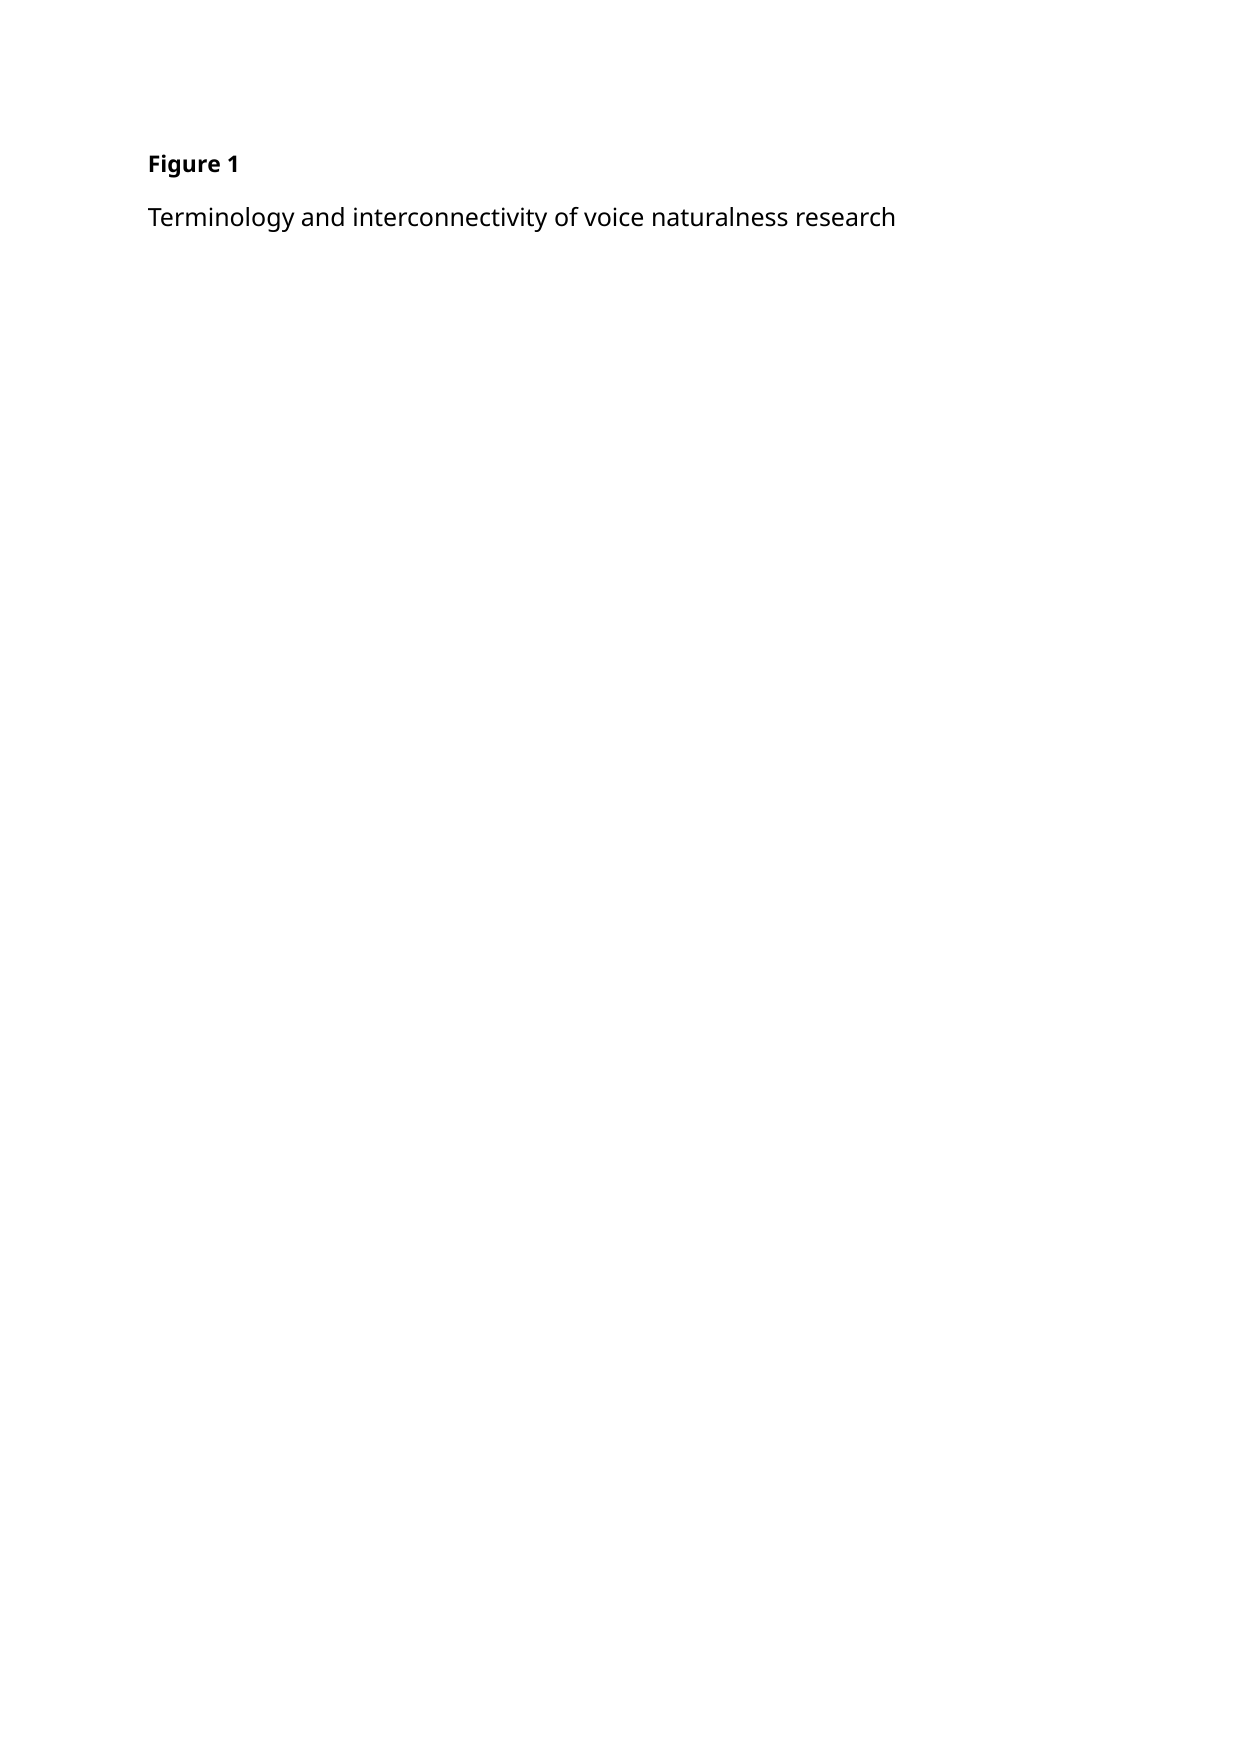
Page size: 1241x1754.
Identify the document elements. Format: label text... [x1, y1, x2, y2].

text Figure 1 [148, 148, 1093, 179]
text Terminology and interconnectivity of voice naturalness research [148, 200, 1093, 234]
